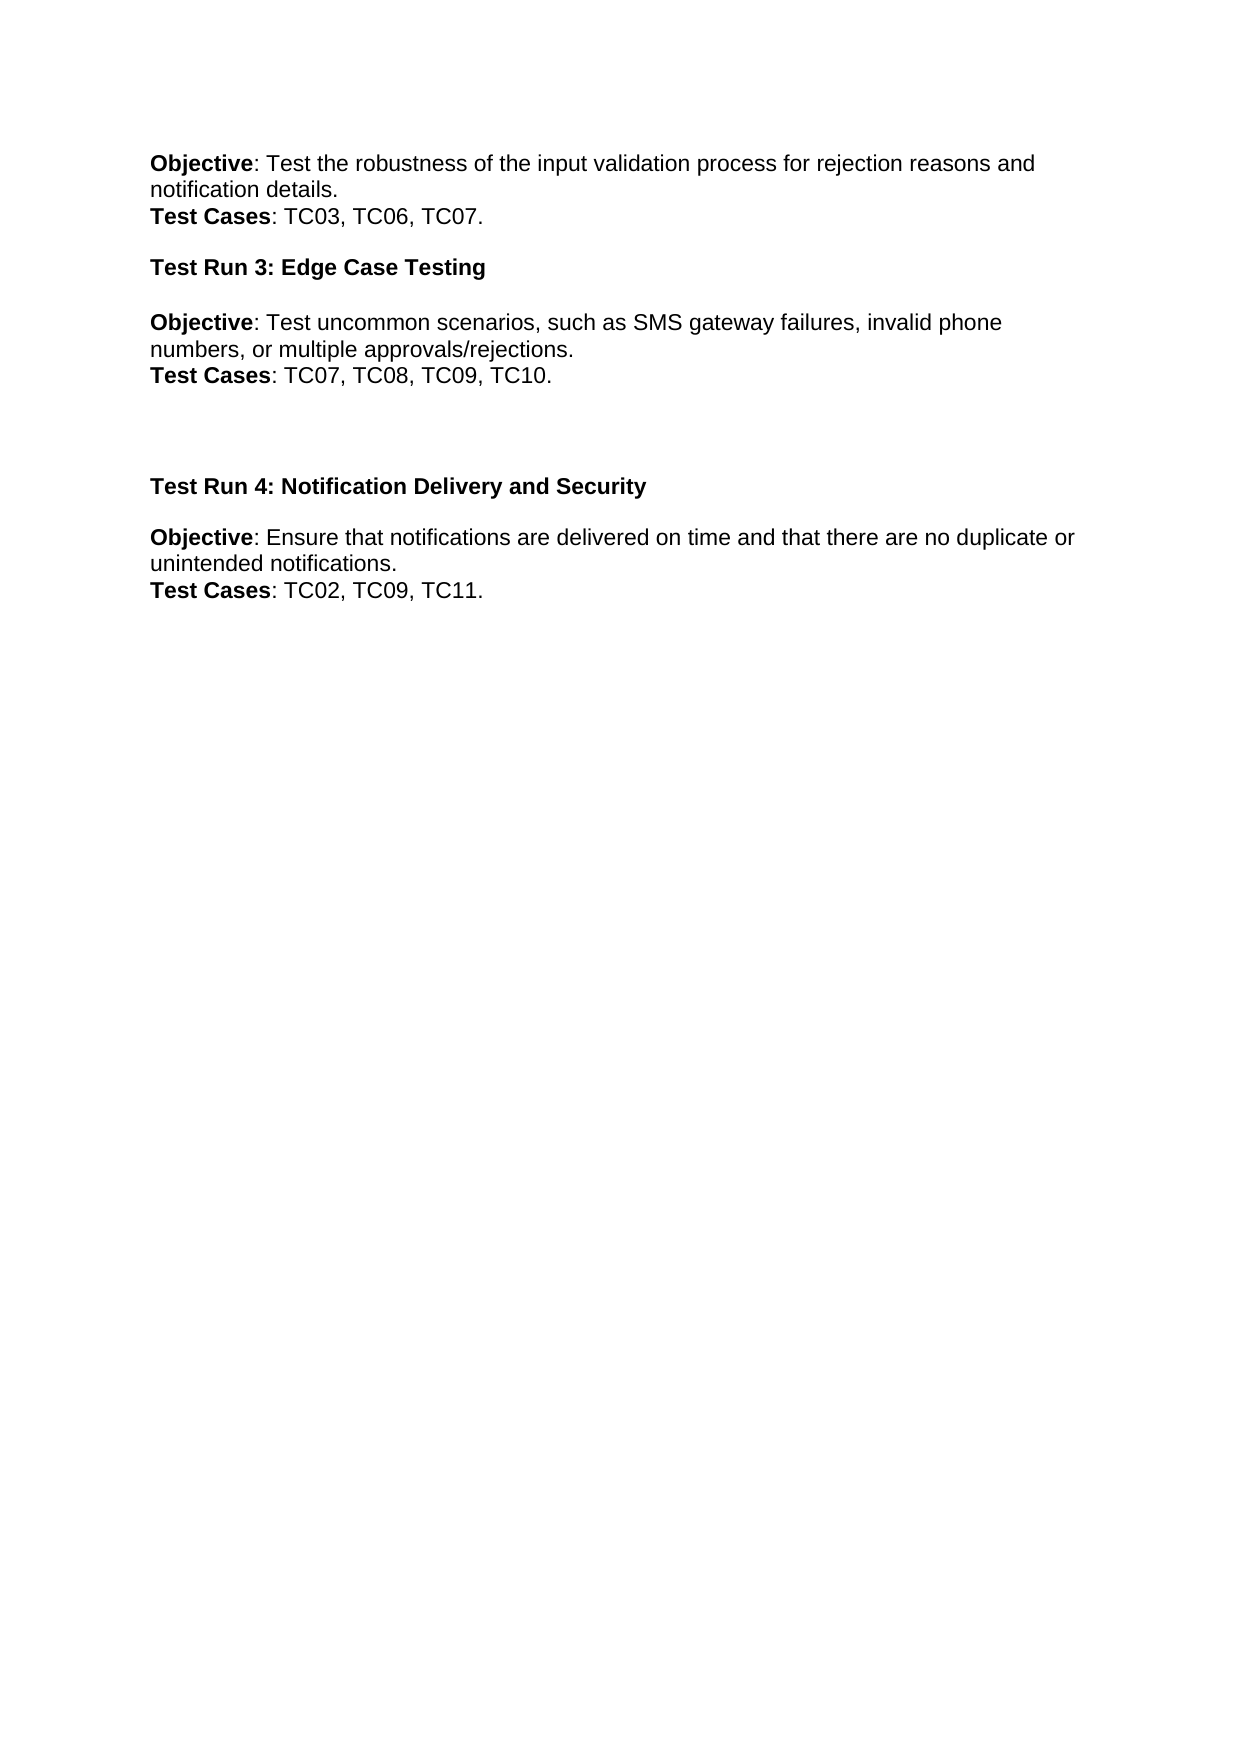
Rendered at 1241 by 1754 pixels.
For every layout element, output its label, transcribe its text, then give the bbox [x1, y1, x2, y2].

text Test Run 4: Notification Delivery and Security [150, 473, 1090, 499]
text Objective: Test uncommon scenarios, such as SMS gateway failures, invalid phone numbers, or multiple approvals/rejections. Test Cases: TC07, TC08, TC09, TC10. [150, 309, 1090, 388]
text Objective: Test the robustness of the input validation process for rejection reasons and notification details. Test Cases: TC03, TC06, TC07. [150, 150, 1090, 229]
text Test Run 3: Edge Case Testing [150, 254, 1090, 280]
text Objective: Ensure that notifications are delivered on time and that there are no duplicate or unintended notifications. Test Cases: TC02, TC09, TC11. [150, 524, 1090, 603]
